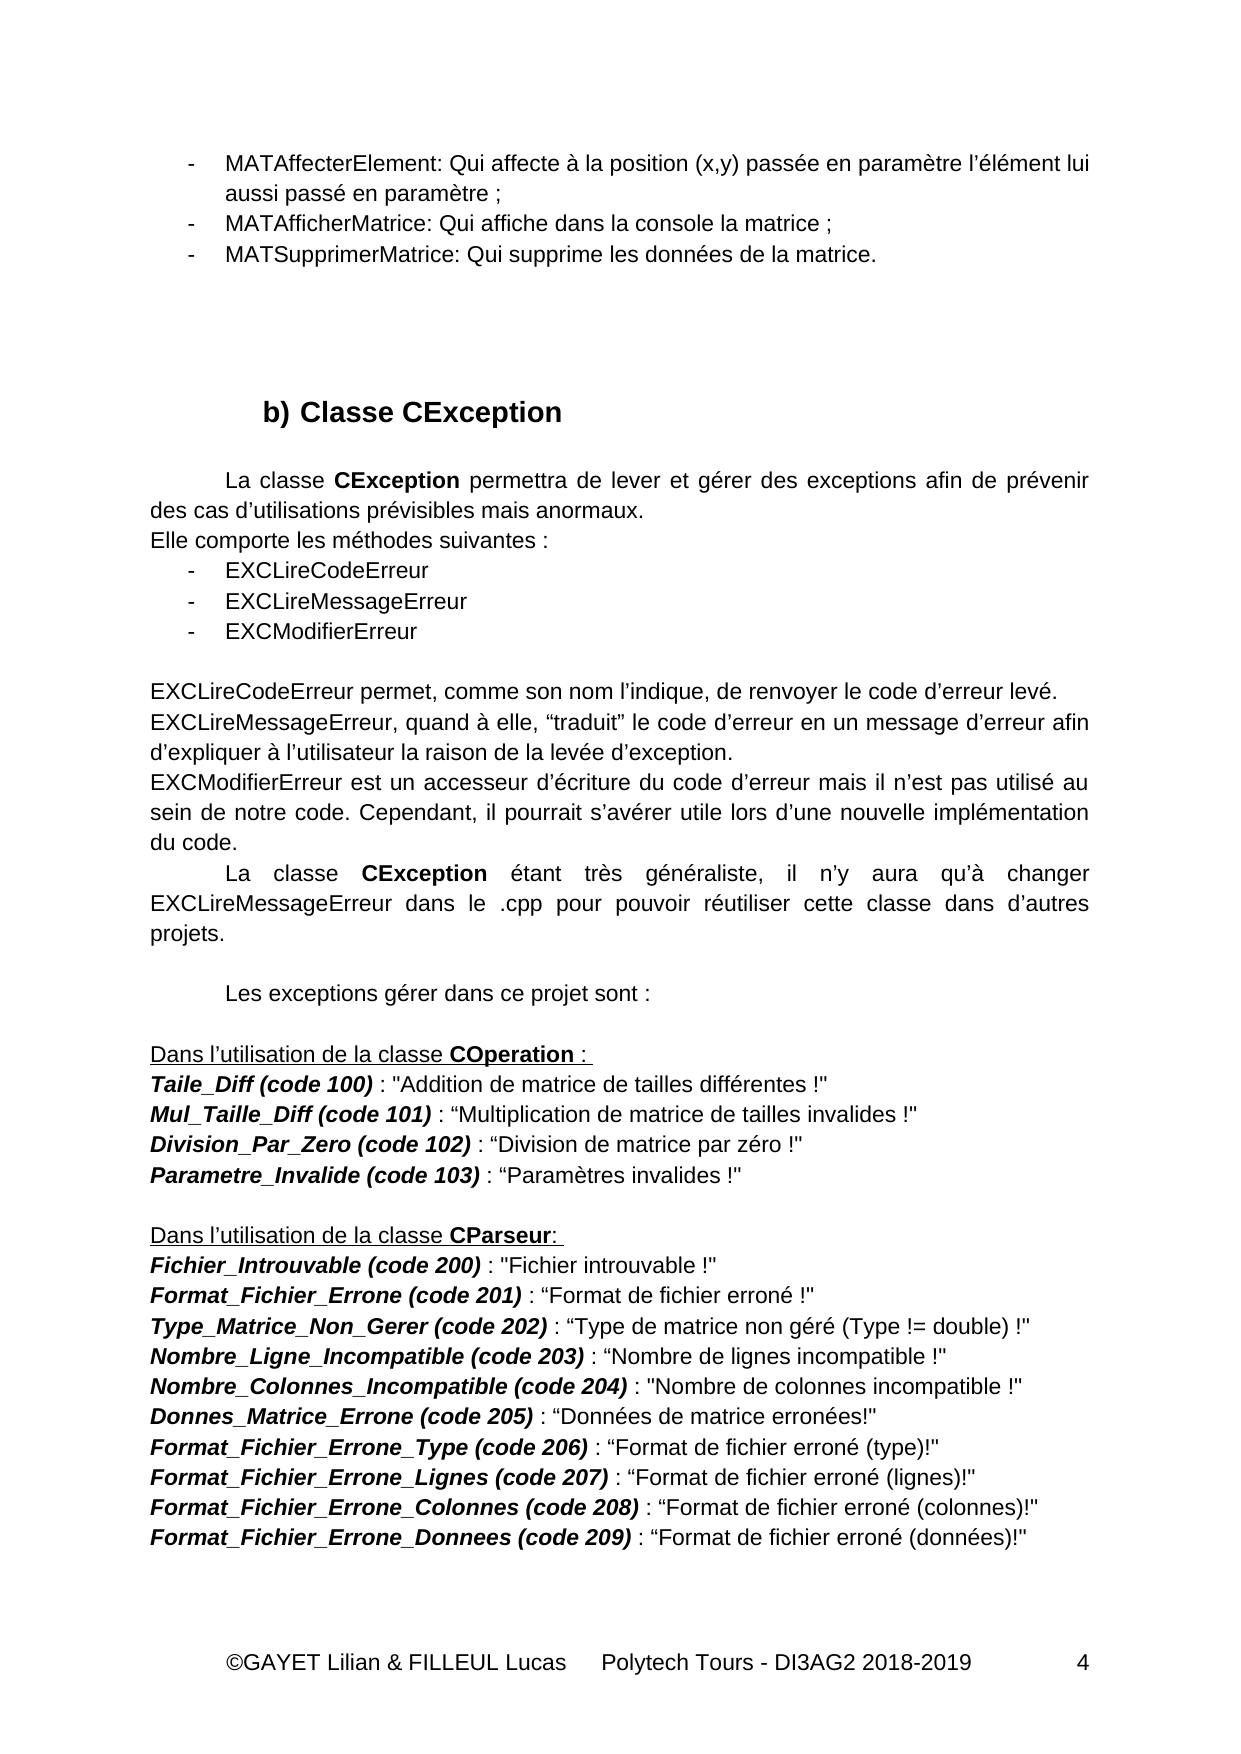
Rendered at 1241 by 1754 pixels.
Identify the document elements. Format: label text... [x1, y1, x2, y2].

list EXCModifierErreur [187, 618, 1090, 644]
text Format_Fichier_Errone_Donnees (code 209) : “Format de fichier erroné (données)!" [150, 1524, 1090, 1551]
text Format_Fichier_Errone_Type (code 206) : “Format de fichier erroné (type)!" [150, 1433, 1090, 1460]
text Dans l’utilisation de la classe COperation : [150, 1041, 1090, 1067]
list EXCLireMessageErreur [187, 588, 1090, 614]
text Format_Fichier_Errone_Lignes (code 207) : “Format de fichier erroné (lignes)!" [150, 1464, 1090, 1490]
text Taile_Diff (code 100) : "Addition de matrice de tailles différentes !" [150, 1071, 1090, 1097]
text Les exceptions gérer dans ce projet sont : [150, 980, 1090, 1007]
text Division_Par_Zero (code 102) : “Division de matrice par zéro !" [150, 1131, 1090, 1158]
text Mul_Taille_Diff (code 101) : “Multiplication de matrice de tailles invalides !" [150, 1101, 1090, 1128]
list MATAfficherMatrice: Qui affiche dans la console la matrice ; [187, 210, 1090, 237]
list EXCLireCodeErreur [187, 557, 1090, 584]
text Elle comporte les méthodes suivantes : [150, 527, 1090, 554]
text Format_Fichier_Errone (code 201) : “Format de fichier erroné !" [150, 1282, 1090, 1309]
text Donnes_Matrice_Errone (code 205) : “Données de matrice erronées!" [150, 1403, 1090, 1430]
text Nombre_Ligne_Incompatible (code 203) : “Nombre de lignes incompatible !" [150, 1343, 1090, 1369]
list MATAffecterElement: Qui affecte à la position (x,y) passée en paramètre l’élément lui aussi passé en paramètre ; [187, 150, 1090, 207]
text Parametre_Invalide (code 103) : “Paramètres invalides !" [150, 1162, 1090, 1188]
text Format_Fichier_Errone_Colonnes (code 208) : “Format de fichier erroné (colonnes)!" [150, 1494, 1090, 1520]
text Dans l’utilisation de la classe CParseur: [150, 1222, 1090, 1248]
subtitle Classe CException [262, 395, 1090, 428]
text La classe CException étant très généraliste, il n’y aura qu’à changer EXCLireMessageErreur dans le .cpp pour pouvoir réutiliser cette classe dans d’autres projets. [150, 859, 1090, 946]
text La classe CException permettra de lever et gérer des exceptions afin de prévenir des cas d’utilisations prévisibles mais anormaux. [150, 467, 1090, 523]
list MATSupprimerMatrice: Qui supprime les données de la matrice. [187, 241, 1090, 267]
text EXCModifierErreur est un accesseur d’écriture du code d’erreur mais il n’est pas utilisé au sein de notre code. Cependant, il pourrait s’avérer utile lors d’une nouvelle implémentation du code. [150, 769, 1090, 856]
text EXCLireMessageErreur, quand à elle, “traduit” le code d’erreur en un message d’erreur afin d’expliquer à l’utilisateur la raison de la levée d’exception. [150, 708, 1090, 765]
text Type_Matrice_Non_Gerer (code 202) : “Type de matrice non géré (Type != double) !" [150, 1313, 1090, 1339]
text EXCLireCodeErreur permet, comme son nom l’indique, de renvoyer le code d’erreur levé. [150, 678, 1090, 705]
text Fichier_Introuvable (code 200) : "Fichier introuvable !" [150, 1252, 1090, 1279]
text Nombre_Colonnes_Incompatible (code 204) : "Nombre de colonnes incompatible !" [150, 1373, 1090, 1399]
